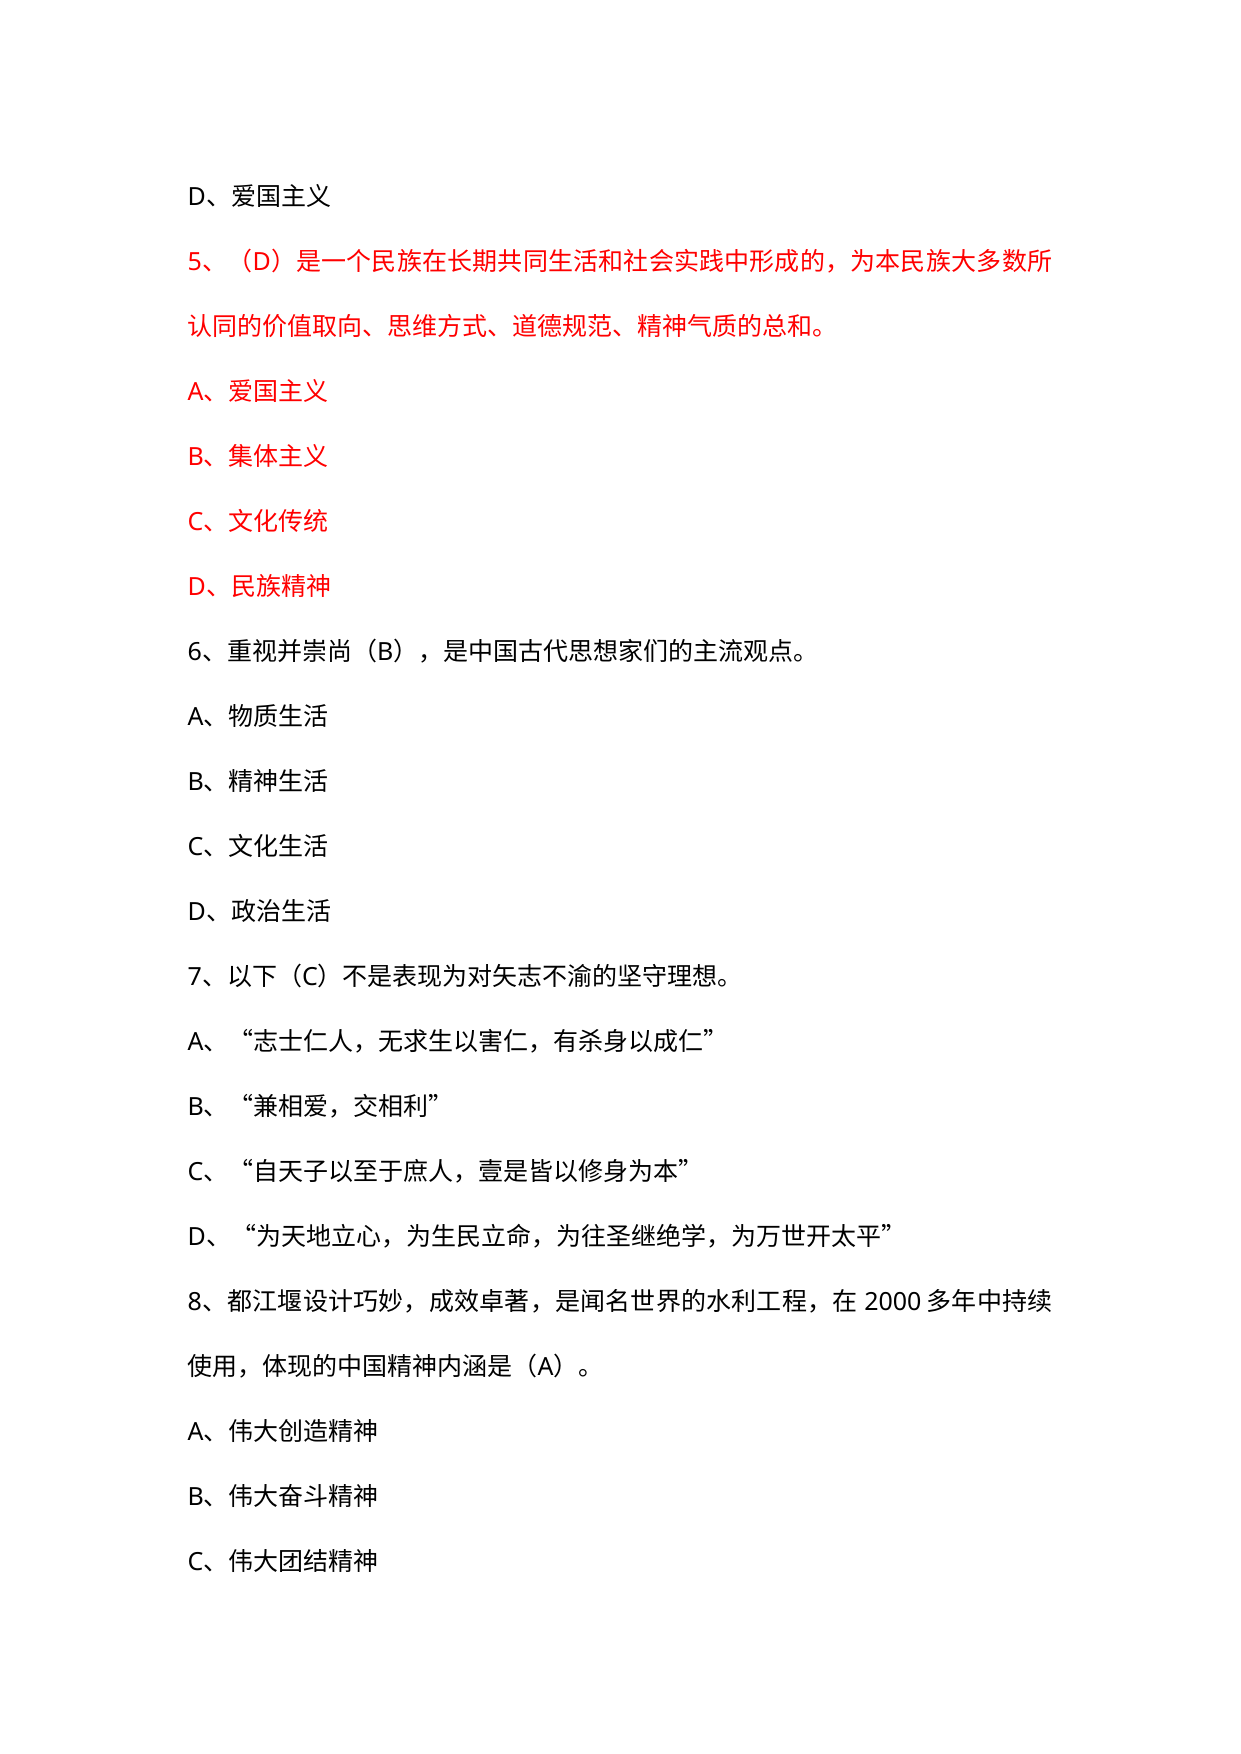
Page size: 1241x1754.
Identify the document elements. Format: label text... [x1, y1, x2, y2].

text C、“自天子以至于庶人，壹是皆以修身为本” [187, 1137, 1053, 1202]
text A、伟大创造精神 [187, 1397, 1053, 1462]
text D、“为天地立心，为生民立命，为往圣继绝学，为万世开太平” [187, 1202, 1053, 1267]
text 5、（D）是一个民族在长期共同生活和社会实践中形成的，为本民族大多数所认同的价值取向、思维方式、道德规范、精神气质的总和。 [187, 227, 1053, 357]
text C、文化生活 [187, 812, 1053, 877]
text C、伟大团结精神 [187, 1527, 1053, 1592]
text D、爱国主义 [187, 162, 1053, 227]
text A、“志士仁人，无求生以害仁，有杀身以成仁” [187, 1007, 1053, 1072]
text A、爱国主义 [187, 357, 1053, 422]
text D、政治生活 [187, 877, 1053, 942]
text B、伟大奋斗精神 [187, 1462, 1053, 1527]
text 7、以下（C）不是表现为对矢志不渝的坚守理想。 [187, 942, 1053, 1007]
text 8、都江堰设计巧妙，成效卓著，是闻名世界的水利工程，在2000多年中持续使用，体现的中国精神内涵是（A）。 [187, 1267, 1053, 1397]
text B、“兼相爱，交相利” [187, 1072, 1053, 1137]
text D、民族精神 [187, 552, 1053, 617]
text A、物质生活 [187, 682, 1053, 747]
text B、集体主义 [187, 422, 1053, 487]
text B、精神生活 [187, 747, 1053, 812]
text C、文化传统 [187, 487, 1053, 552]
text 6、重视并崇尚（B），是中国古代思想家们的主流观点。 [187, 617, 1053, 682]
